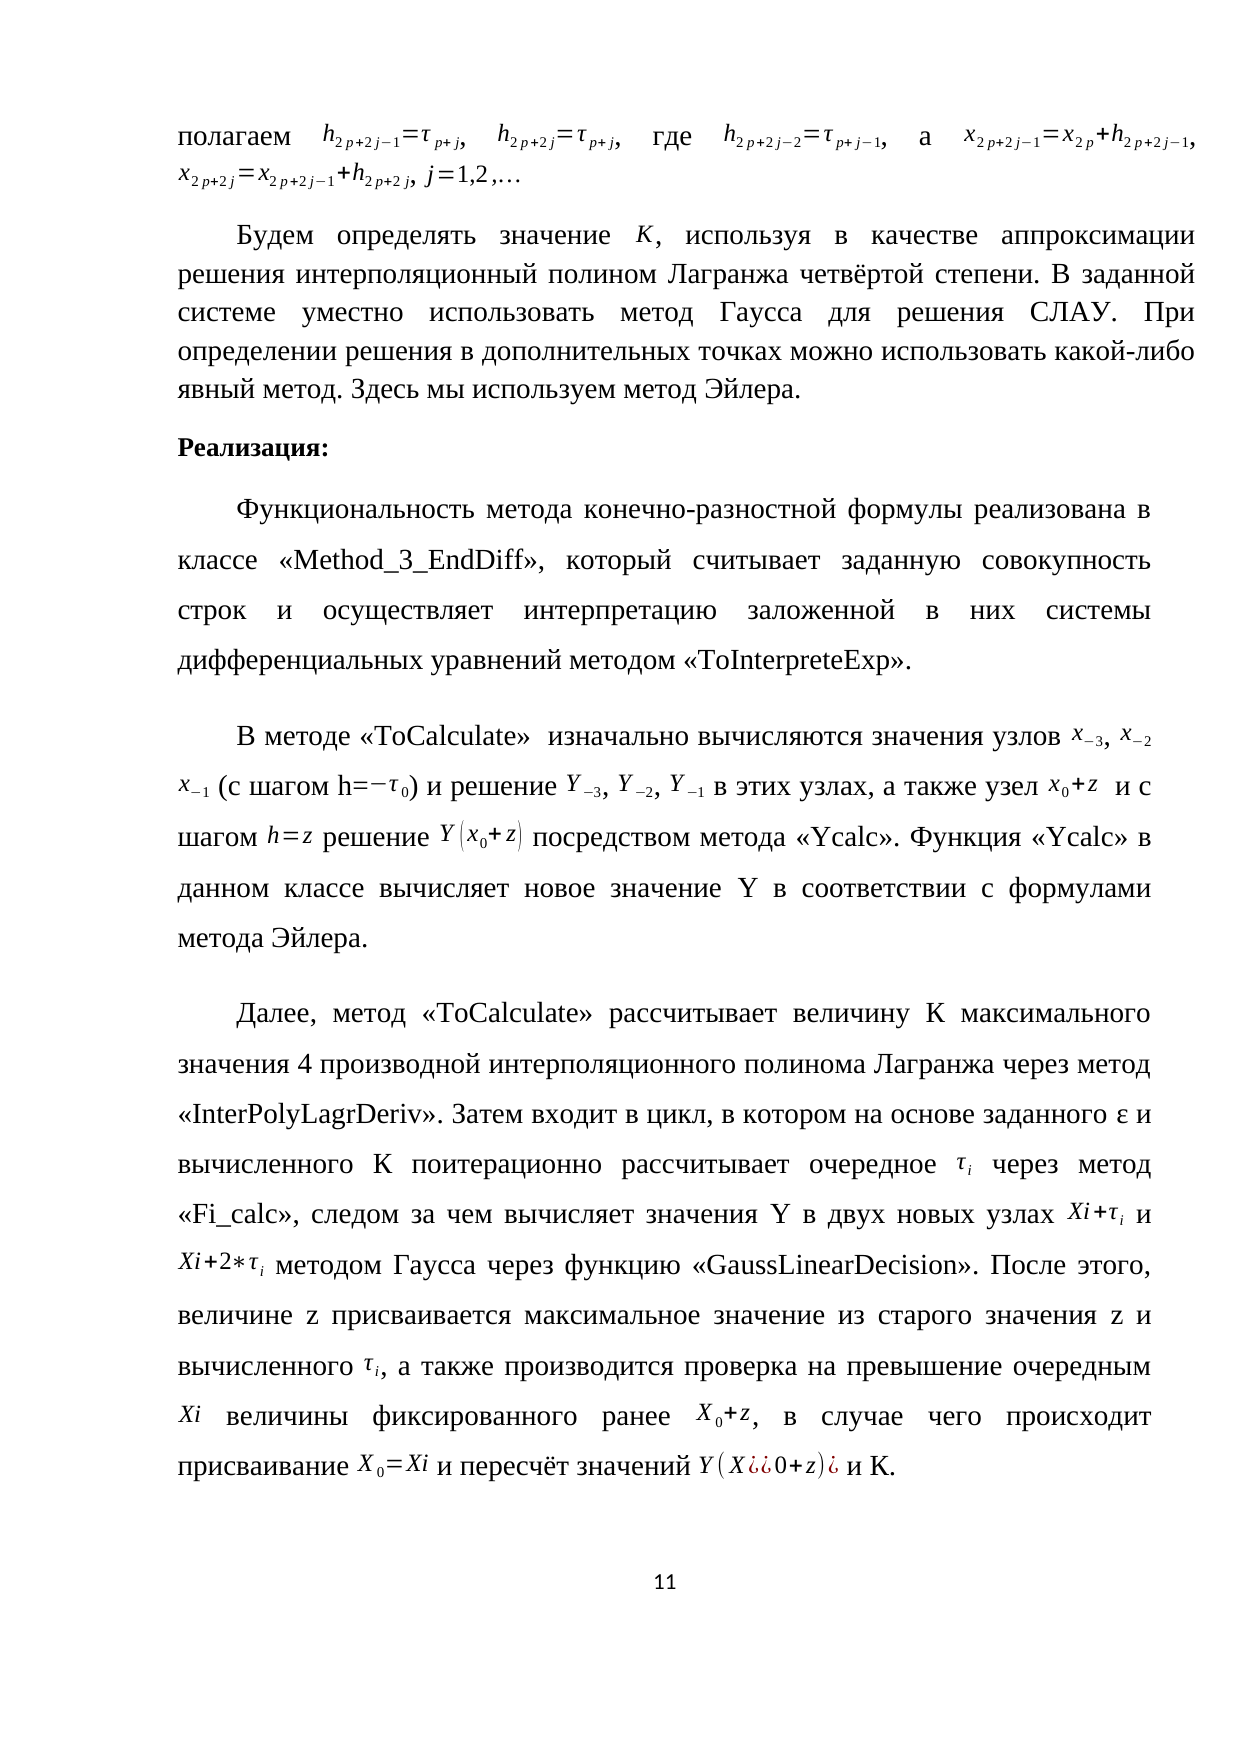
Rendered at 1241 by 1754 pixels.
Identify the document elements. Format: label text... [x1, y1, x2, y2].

text Далее, метод «ToCalculate» рассчитывает величину К максимального значения 4 производной интерполяционного полинома Лагранжа через метод «InterPolyLagrDeriv». Затем входит в цикл, в котором на основе заданного ε и вычисленного К поитерационно рассчитывает очередное через метод «Fi_calc», следом за чем вычисляет значения Y в двух новых узлах и методом Гаусса через функцию «GaussLinearDecision». После этого, величине z присваивается максимальное значение из старого значения z и вычисленного , а также производится проверка на превышение очередным величины фиксированного ранее , в случае чего происходит присваивание и пересчёт значений и К. [177, 995, 1152, 1482]
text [177, 118, 1196, 191]
text Будем определять значение , используя в качестве аппроксимации решения интерполяционный полином Лагранжа четвёртой степени. В заданной системе уместно использовать метод Гаусса для решения СЛАУ. При определении решения в дополнительных точках можно использовать какой-либо явный метод. Здесь мы используем метод Эйлера. [177, 217, 1196, 405]
text В методе «ToCalculate» изначально вычисляются значения узлов , (с шагом h=) и решение , , в этих узлах, а также узел и с шагом решение посредством метода «Ycalc». Функция «Ycalc» в данном классе вычисляет новое значение Y в соответствии с формулами метода Эйлера. [177, 718, 1152, 954]
text Функциональность метода конечно-разностной формулы реализована в классе «Method_3_EndDiff», который считывает заданную совокупность строк и осуществляет интерпретацию заложенной в них системы дифференциальных уравнений методом «ToInterpreteExp». [177, 491, 1152, 676]
subtitle Реализация: [177, 431, 1152, 462]
